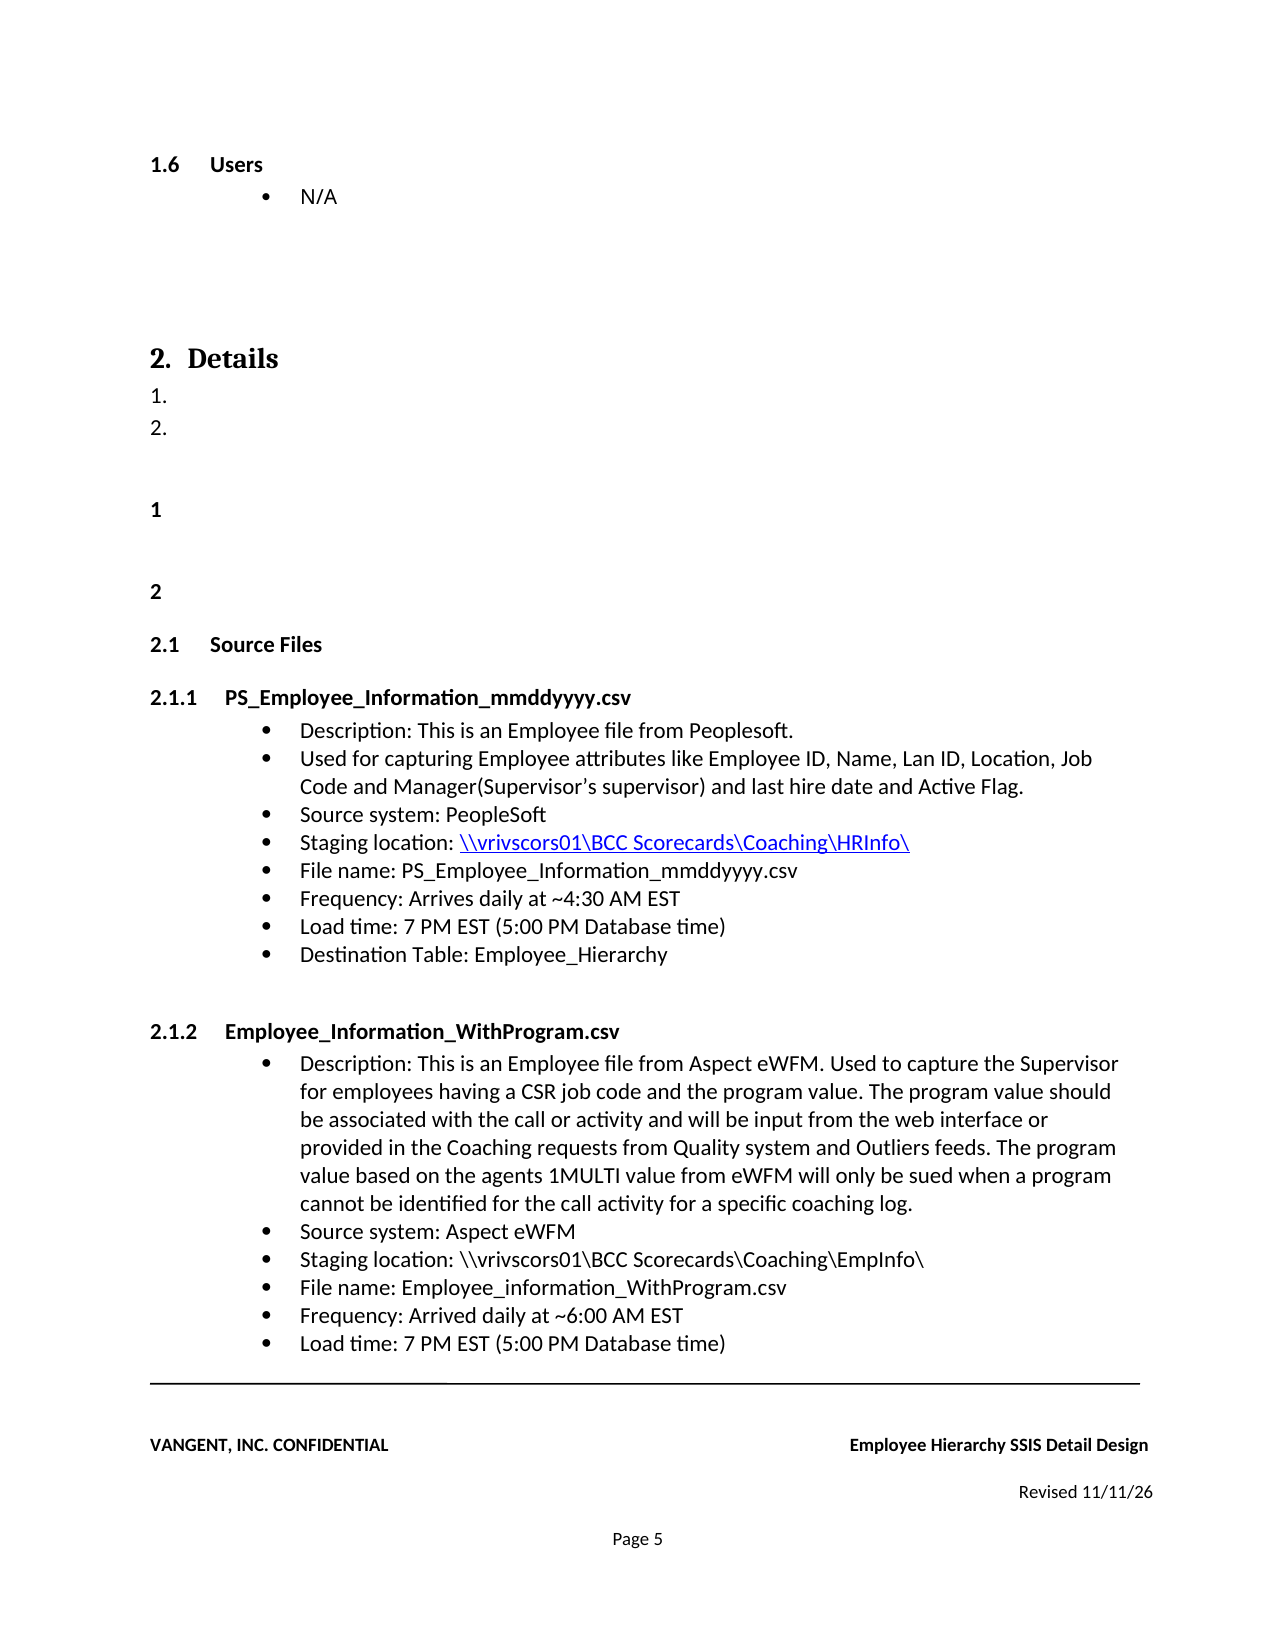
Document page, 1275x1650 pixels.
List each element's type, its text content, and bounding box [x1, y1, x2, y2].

list Frequency: Arrived daily at ~6:00 AM EST [262, 1301, 1125, 1329]
subtitle Employee_Information_WithProgram.csv [150, 1017, 1125, 1045]
list Destination Table: Employee_Hierarchy [262, 940, 1125, 968]
list Source system: PeopleSoft [262, 800, 1125, 828]
subtitle Users [150, 150, 1125, 178]
subtitle PS_Employee_Information_mmddyyyy.csv [150, 683, 1125, 712]
list Frequency: Arrives daily at ~4:30 AM EST [262, 884, 1125, 912]
list Load time: 7 PM EST (5:00 PM Database time) [262, 912, 1125, 940]
list Staging location: \\vrivscors01\BCC Scorecards\Coaching\HRInfo\ [262, 828, 1125, 856]
list Description: This is an Employee file from Peoplesoft. [262, 716, 1125, 744]
list Staging location: \\vrivscors01\BCC Scorecards\Coaching\EmpInfo\ [262, 1245, 1125, 1273]
list N/A [262, 182, 1125, 211]
list Load time: 7 PM EST (5:00 PM Database time) [262, 1329, 1125, 1357]
list Source system: Aspect eWFM [262, 1217, 1125, 1245]
list Description: This is an Employee file from Aspect eWFM. Used to capture the Supervisor for employees having a CSR job code and the program value. The program value should be associated with the call or activity and will be input from the web interface or provided in the Coaching requests from Quality system and Outliers feeds. The program value based on the agents 1MULTI value from eWFM will only be sued when a program cannot be identified for the call activity for a specific coaching log. [262, 1049, 1125, 1217]
list File name: PS_Employee_Information_mmddyyyy.csv [262, 856, 1125, 884]
subtitle Source Files [150, 631, 1125, 658]
subtitle Details [150, 342, 1125, 376]
list Used for capturing Employee attributes like Employee ID, Name, Lan ID, Location, Job Code and Manager(Supervisor’s supervisor) and last hire date and Active Flag. [262, 744, 1125, 800]
list File name: Employee_information_WithProgram.csv [262, 1273, 1125, 1301]
